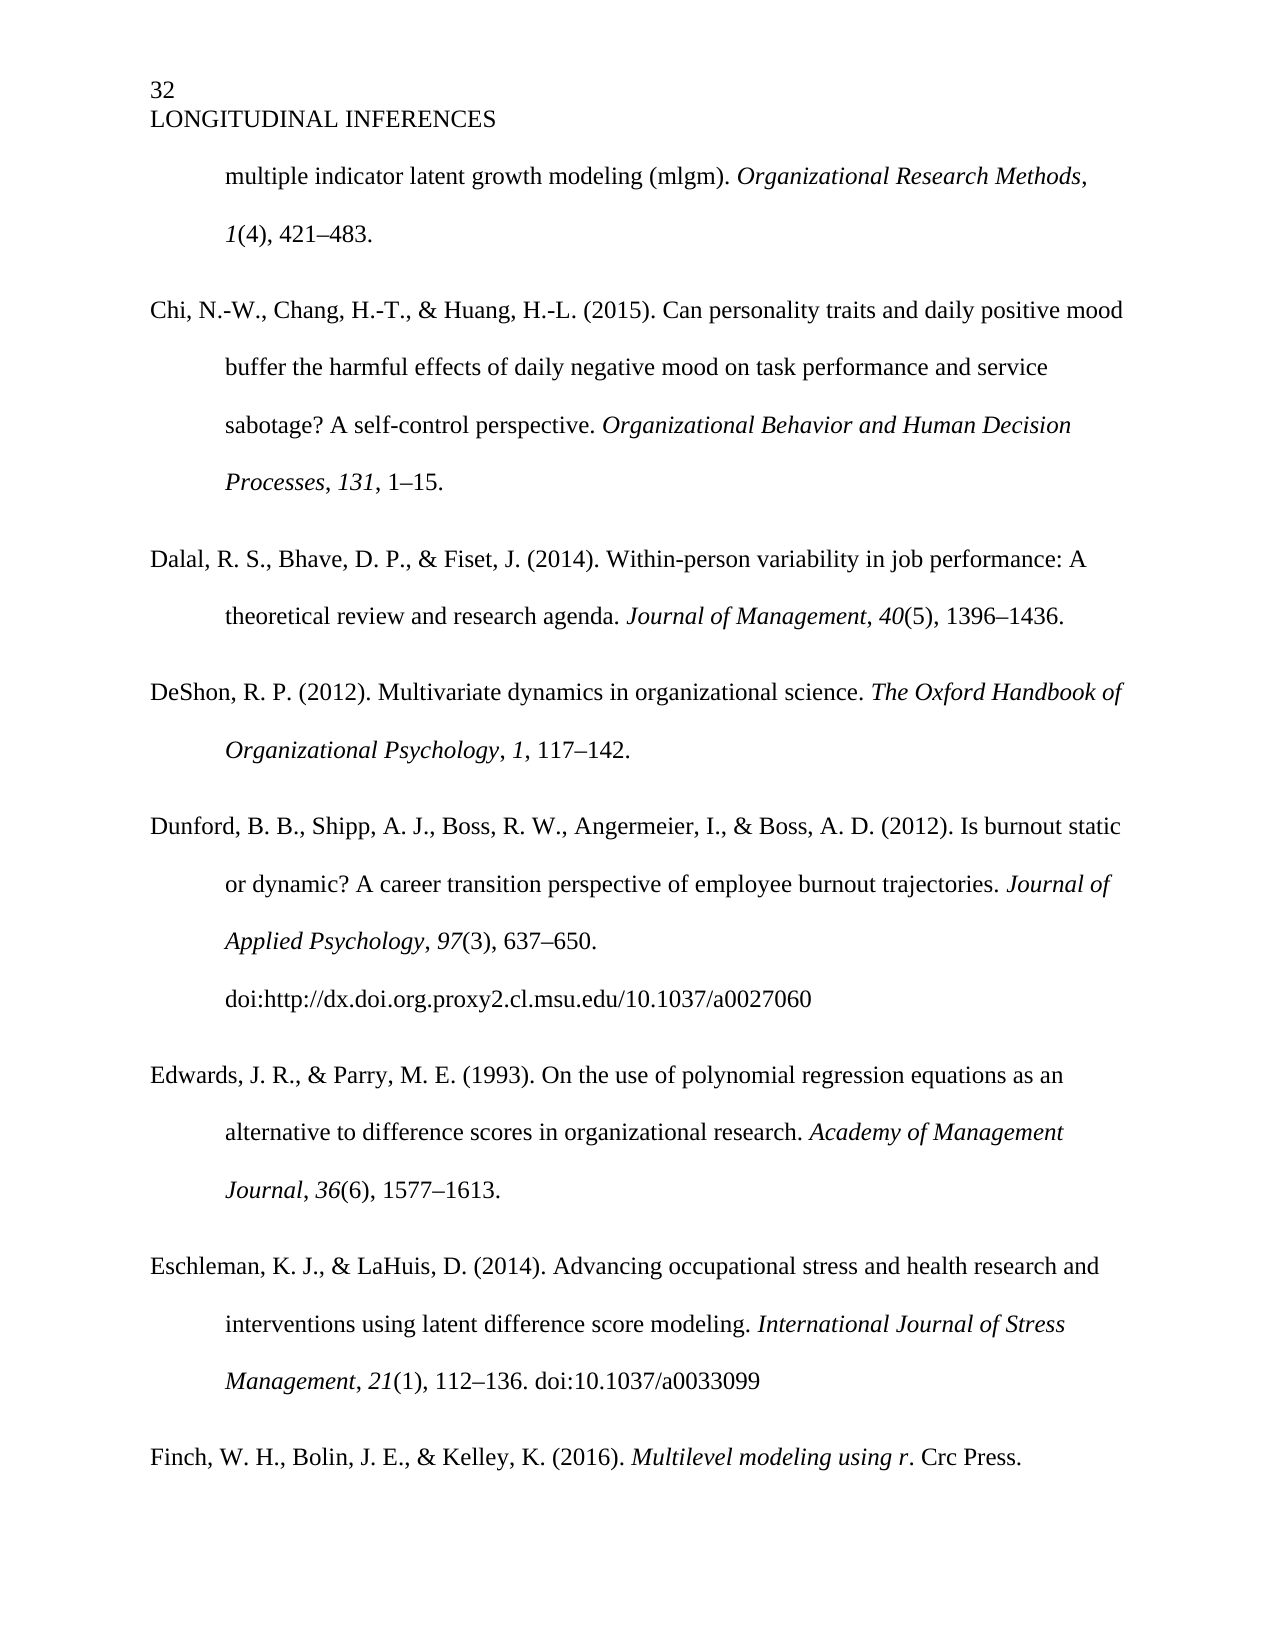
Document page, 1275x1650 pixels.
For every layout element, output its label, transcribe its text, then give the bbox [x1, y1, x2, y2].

text Edwards, J. R., & Parry, M. E. (1993). On the use of polynomial regression equations as an alternative to difference scores in organizational research. Academy of Management Journal, 36(6), 1577–1613. [150, 1060, 1125, 1204]
text Chi, N.-W., Chang, H.-T., & Huang, H.-L. (2015). Can personality traits and daily positive mood buffer the harmful effects of daily negative mood on task performance and service sabotage? A self-control perspective. Organizational Behavior and Human Decision Processes, 131, 1–15. [150, 295, 1125, 496]
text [150, 161, 1125, 247]
text Eschleman, K. J., & LaHuis, D. (2014). Advancing occupational stress and health research and interventions using latent difference score modeling. International Journal of Stress Management, 21(1), 112–136. doi:10.1037/a0033099 [150, 1251, 1125, 1395]
text Dalal, R. S., Bhave, D. P., & Fiset, J. (2014). Within-person variability in job performance: A theoretical review and research agenda. Journal of Management, 40(5), 1396–1436. [150, 544, 1125, 630]
text DeShon, R. P. (2012). Multivariate dynamics in organizational science. The Oxford Handbook of Organizational Psychology, 1, 117–142. [150, 677, 1125, 764]
text Finch, W. H., Bolin, J. E., & Kelley, K. (2016). Multilevel modeling using r. Crc Press. [150, 1442, 1125, 1471]
text Dunford, B. B., Shipp, A. J., Boss, R. W., Angermeier, I., & Boss, A. D. (2012). Is burnout static or dynamic? A career transition perspective of employee burnout trajectories. Journal of Applied Psychology, 97(3), 637–650. doi:http://dx.doi.org.proxy2.cl.msu.edu/10.1037/a0027060 [150, 811, 1125, 1012]
